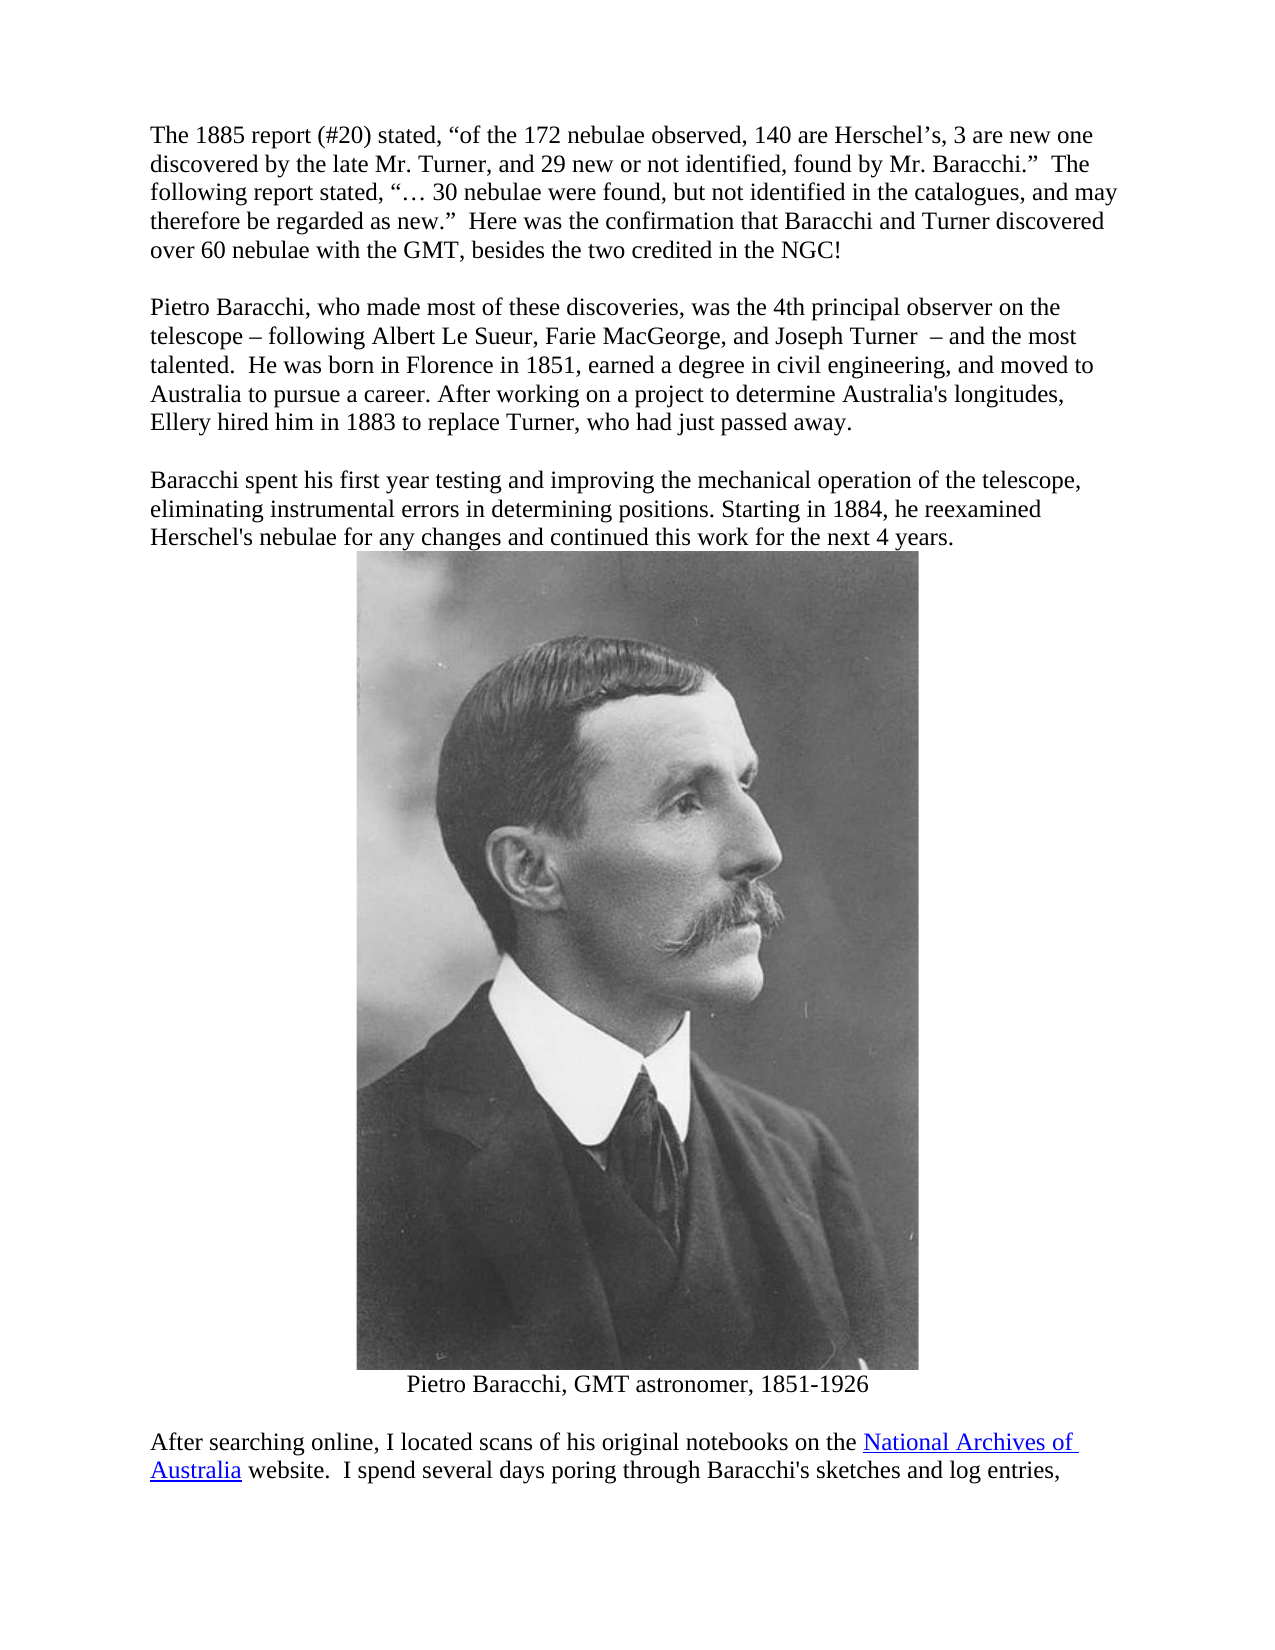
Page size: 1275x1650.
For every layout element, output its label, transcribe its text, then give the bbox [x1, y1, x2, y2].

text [150, 120, 1125, 264]
text Pietro Baracchi, who made most of these discoveries, was the 4th principal observer on the telescope – following Albert Le Sueur, Farie MacGeorge, and Joseph Turner – and the most talented. He was born in Florence in 1851, earned a degree in civil engineering, and moved to Australia to pursue a career. After working on a project to determine Australia's longitudes, Ellery hired him in 1883 to replace Turner, who had just passed away. [150, 292, 1125, 436]
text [150, 1427, 1125, 1484]
picture [356, 551, 919, 1370]
text Pietro Baracchi, GMT astronomer, 1851-1926 [150, 1369, 1125, 1398]
text Baracchi spent his first year testing and improving the mechanical operation of the telescope, eliminating instrumental errors in determining positions. Starting in 1884, he reexamined Herschel's nebulae for any changes and continued this work for the next 4 years. [150, 465, 1125, 551]
